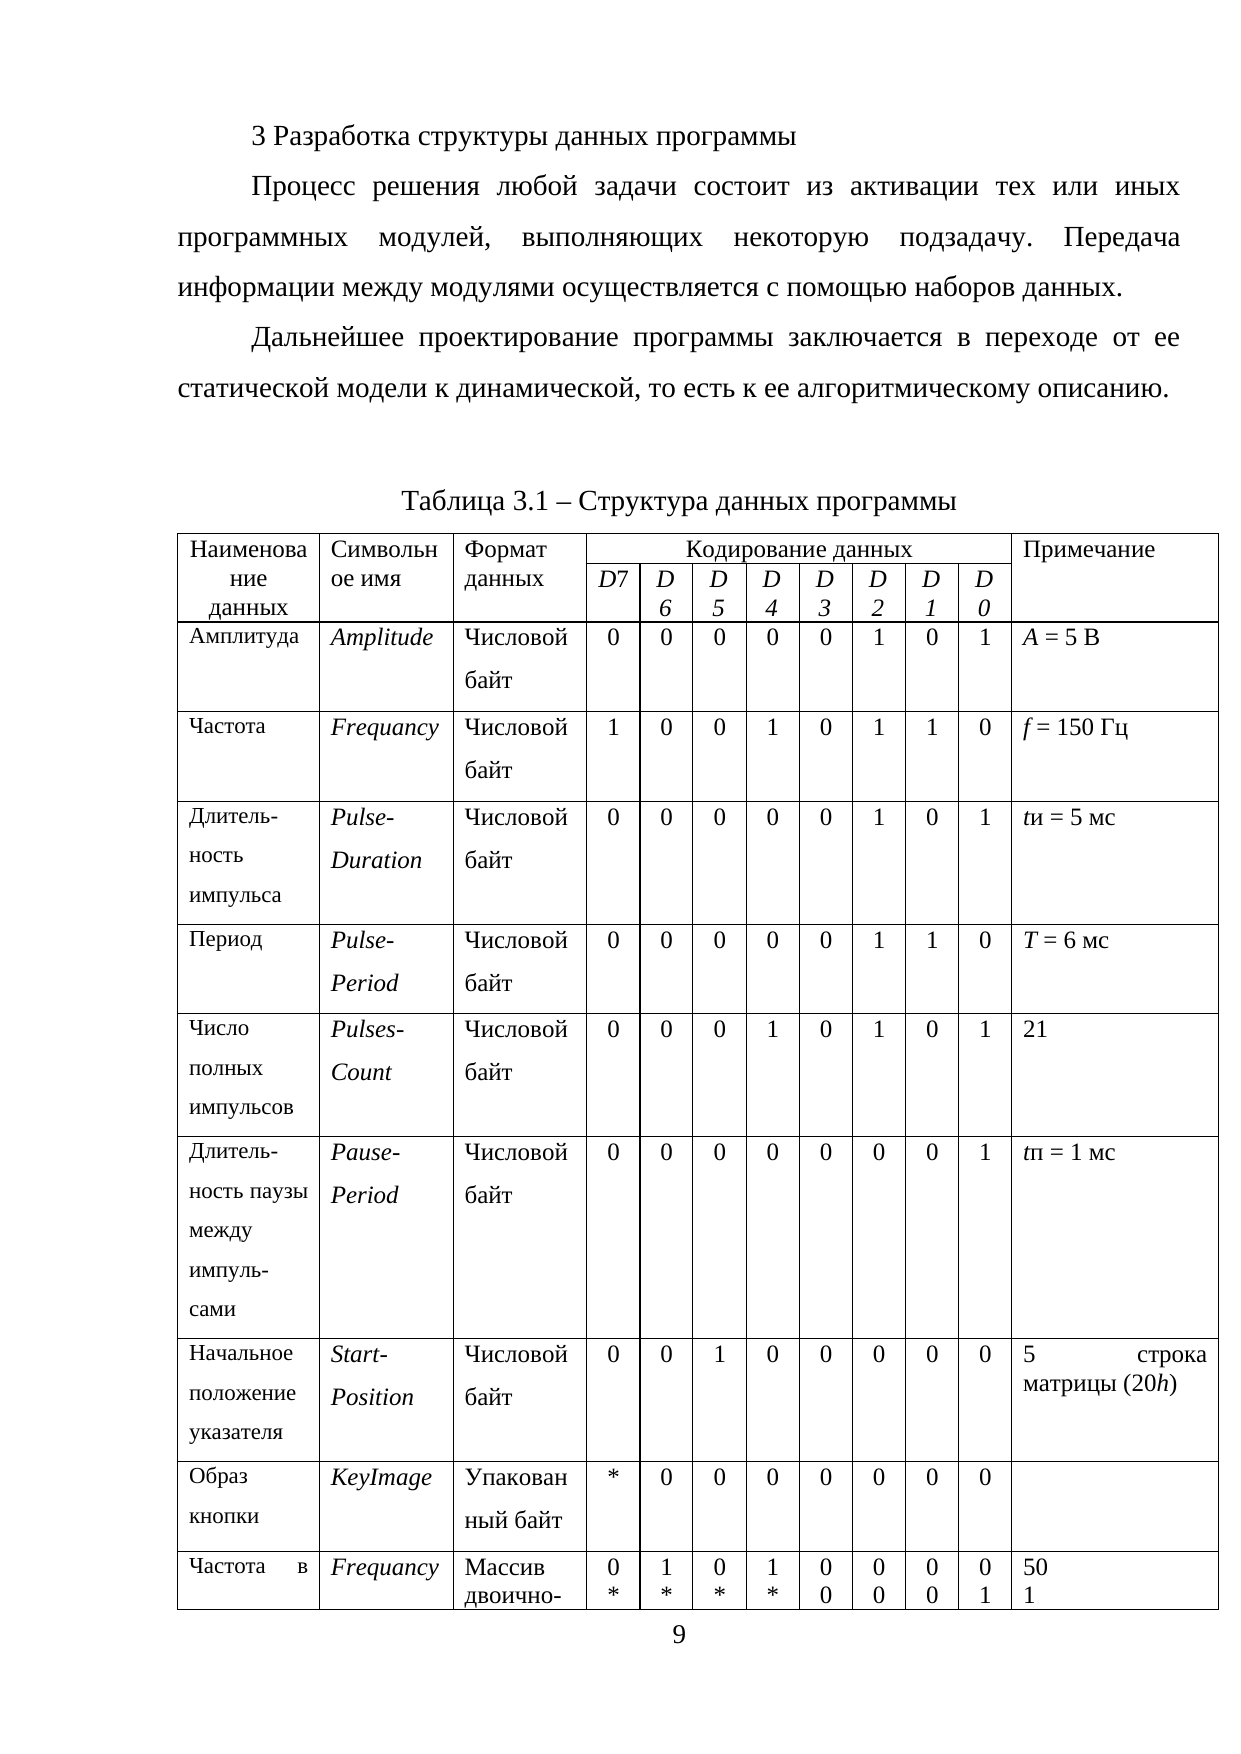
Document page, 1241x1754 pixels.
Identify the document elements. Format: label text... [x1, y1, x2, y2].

table_cell Длитель-ность импульса [178, 802, 319, 924]
table_cell tи = 5 мс [1012, 802, 1218, 924]
table_cell KeyImage [320, 1462, 453, 1551]
table_cell Массив двоично-десятичных байтов (2 байта) [454, 1552, 586, 1609]
table_cell 0 [959, 1462, 1011, 1551]
table_cell Pulse-Period [320, 925, 453, 1013]
table_cell * [587, 1462, 639, 1551]
table_cell 0 [906, 1462, 958, 1551]
table_cell 0 0 [853, 1552, 905, 1609]
table_cell 0 [800, 925, 852, 1013]
table_cell 0 [587, 802, 639, 924]
table_cell 0 [906, 1137, 958, 1338]
table_cell Start-Position [320, 1339, 453, 1461]
table_cell D6 [641, 564, 692, 621]
table_cell 0 [747, 925, 799, 1013]
table_cell Числовой байт [454, 925, 586, 1013]
table_cell 0 [641, 802, 692, 924]
table_cell 0 [959, 712, 1011, 801]
table_cell 0 [853, 1137, 905, 1338]
table_cell 1 [906, 712, 958, 801]
table_cell 0 [800, 802, 852, 924]
table_cell 0 * [587, 1552, 639, 1609]
table_cell 0 [800, 1137, 852, 1338]
table_header Наименование данных [178, 534, 319, 621]
table_cell 0 [853, 1462, 905, 1551]
table_cell 0 [747, 623, 799, 711]
table_cell 1 [853, 802, 905, 924]
table_cell 0 [587, 623, 639, 711]
table_cell Числовой байт [454, 712, 586, 801]
table_cell 0 1 [959, 1552, 1011, 1609]
table_cell 0 [693, 1014, 746, 1136]
table_cell 1 [747, 712, 799, 801]
table_cell Числовой байт [454, 1137, 586, 1338]
table_header Кодирование данных [587, 534, 1011, 563]
table_cell 1 [959, 1137, 1011, 1338]
table_cell D0 [959, 564, 1011, 621]
table_cell 0 [959, 925, 1011, 1013]
table_cell 0 [587, 1137, 639, 1338]
table_cell 0 [693, 1137, 746, 1338]
table_cell 0 [959, 1339, 1011, 1461]
table_cell 0 [853, 1339, 905, 1461]
table_cell 1 [853, 1014, 905, 1136]
table_header Символьное имя [320, 534, 453, 621]
table_cell 0 [906, 1014, 958, 1136]
table_cell 1 [959, 1014, 1011, 1136]
table_cell 0 0 [800, 1552, 852, 1609]
table_cell Pause-Period [320, 1137, 453, 1338]
text Процесс решения любой задачи состоит из активации тех или иных программных модулей, выполняющих некоторую подзадачу. Передача информации между модулями осуществляется с помощью наборов данных. [177, 168, 1181, 303]
table_cell 1 [587, 712, 639, 801]
table_cell 1 [906, 925, 958, 1013]
table_cell 1 * [747, 1552, 799, 1609]
table_cell D5 [693, 564, 746, 621]
table_cell 0 [906, 623, 958, 711]
table_cell 0 [641, 1137, 692, 1338]
table_cell 0 [747, 1137, 799, 1338]
table_cell Frequancy [320, 712, 453, 801]
table_cell Pulses-Count [320, 1014, 453, 1136]
table_cell 0 [747, 1462, 799, 1551]
table_cell 1 [853, 925, 905, 1013]
table_cell Числовой байт [454, 1339, 586, 1461]
table_cell D2 [853, 564, 905, 621]
table_cell Числовой байт [454, 1014, 586, 1136]
table_cell D1 [906, 564, 958, 621]
table_cell FrequancyBCD [320, 1552, 453, 1609]
table_cell 0 [641, 1339, 692, 1461]
table_cell 1 [853, 623, 905, 711]
table_cell D4 [747, 564, 799, 621]
table_cell 0 * [693, 1552, 746, 1609]
table_cell 0 [800, 1014, 852, 1136]
table_header Формат данных [454, 534, 586, 621]
table_cell 5 строка матрицы (20h) [1012, 1339, 1218, 1461]
table_cell 1 [853, 712, 905, 801]
table_cell 0 0 [906, 1552, 958, 1609]
table_cell 0 [587, 1339, 639, 1461]
table_cell D3 [800, 564, 852, 621]
table_cell Амплитуда [178, 623, 319, 711]
table_cell A = 5 В [1012, 623, 1218, 711]
table_cell 50 1 [1012, 1552, 1218, 1609]
table_cell Упакованный байт [454, 1462, 586, 1551]
text 3 Разработка структуры данных программы [177, 118, 1181, 152]
table_cell 0 [641, 1014, 692, 1136]
table_cell tп = 1 мс [1012, 1137, 1218, 1338]
table_cell 0 [747, 802, 799, 924]
table_cell 0 [641, 623, 692, 711]
table_cell T = 6 мс [1012, 925, 1218, 1013]
table_cell [1012, 1462, 1218, 1551]
table_cell 0 [906, 802, 958, 924]
table_cell f = 150 Гц [1012, 712, 1218, 801]
table_cell D7 [587, 564, 639, 621]
table_cell Частота [178, 712, 319, 801]
table_cell 1 [747, 1014, 799, 1136]
table_cell 1 [959, 802, 1011, 924]
table_cell Число полных импульсов [178, 1014, 319, 1136]
table_cell Частота в десятичном коде [178, 1552, 319, 1609]
table_cell Pulse-Duration [320, 802, 453, 924]
table_cell 0 [693, 712, 746, 801]
table_cell 1 [693, 1339, 746, 1461]
table_cell 0 [641, 1462, 692, 1551]
table_cell 0 [800, 1462, 852, 1551]
table_cell 0 [906, 1339, 958, 1461]
table_cell 0 [693, 623, 746, 711]
table_cell 0 [800, 712, 852, 801]
table_cell Период [178, 925, 319, 1013]
table_cell 1 * [641, 1552, 692, 1609]
table_cell Amplitude [320, 623, 453, 711]
table_cell 0 [641, 712, 692, 801]
table_cell 0 [587, 925, 639, 1013]
table_cell 0 [747, 1339, 799, 1461]
table_cell 1 [959, 623, 1011, 711]
table_cell 0 [693, 1462, 746, 1551]
table_cell Числовой байт [454, 623, 586, 711]
table_cell Образ кнопки [178, 1462, 319, 1551]
table_cell 0 [800, 623, 852, 711]
table_cell 0 [587, 1014, 639, 1136]
text Дальнейшее проектирование программы заключается в переходе от ее статической модели к динамической, то есть к ее алгоритмическому описанию. [177, 319, 1181, 403]
text Таблица 3.1 – Структура данных программы [177, 483, 1181, 516]
table_cell 0 [641, 925, 692, 1013]
table_header Примечание [1012, 534, 1218, 621]
table_cell Начальное положение указателя [178, 1339, 319, 1461]
table_cell Числовой байт [454, 802, 586, 924]
table_cell 0 [693, 802, 746, 924]
table_cell 0 [693, 925, 746, 1013]
table_cell 21 [1012, 1014, 1218, 1136]
table_cell 0 [800, 1339, 852, 1461]
table_cell Длитель-ность паузы между импуль-сами [178, 1137, 319, 1338]
